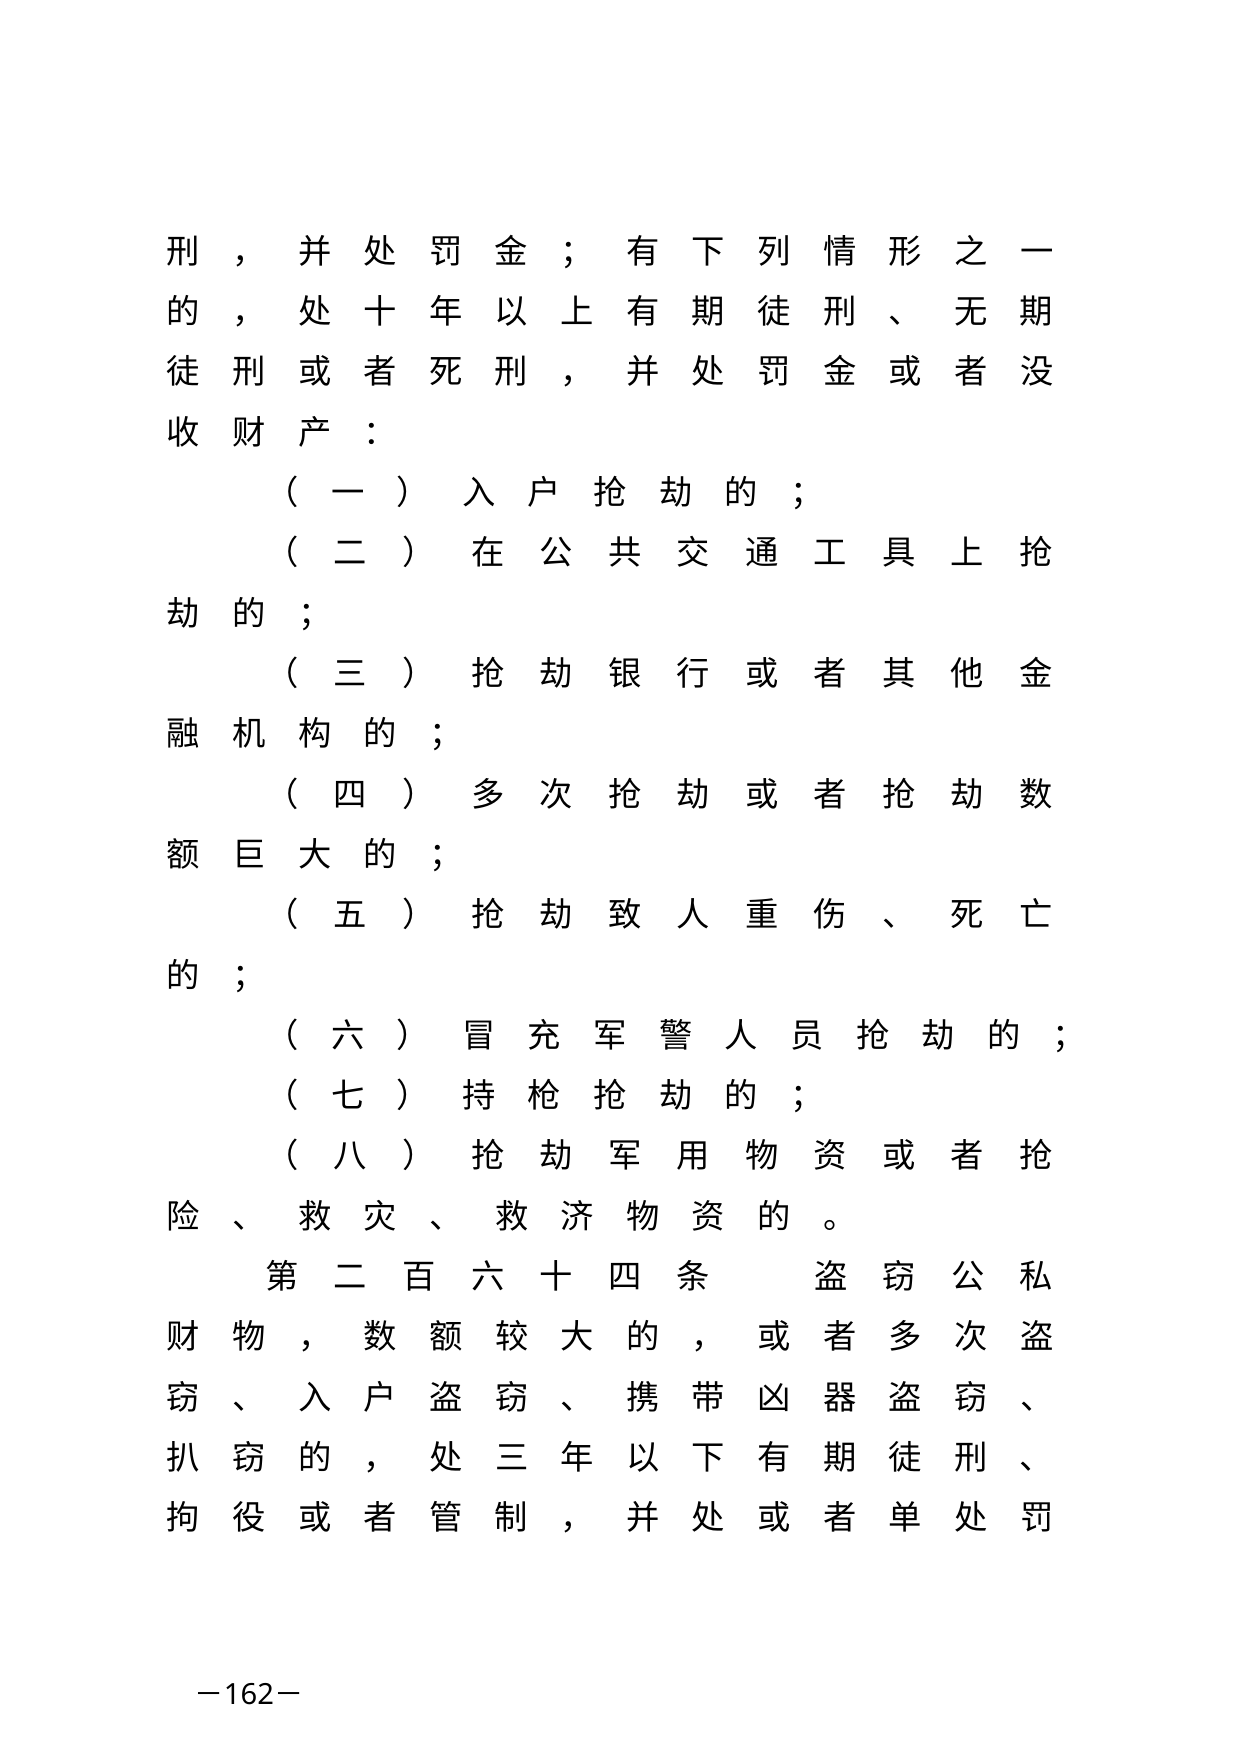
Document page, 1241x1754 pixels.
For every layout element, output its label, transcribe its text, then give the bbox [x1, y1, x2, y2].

text （五）抢劫致人重伤、死亡的； [167, 882, 1085, 1003]
text （四）多次抢劫或者抢劫数额巨大的； [167, 761, 1085, 882]
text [167, 1244, 1085, 1545]
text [167, 218, 1085, 460]
text （七）持枪抢劫的； [167, 1063, 1085, 1123]
text （三）抢劫银行或者其他金融机构的； [167, 641, 1085, 761]
text （六）冒充军警人员抢劫的； [167, 1003, 1085, 1063]
text （二）在公共交通工具上抢劫的； [167, 520, 1085, 641]
text （一）入户抢劫的； [167, 460, 1085, 520]
text （八）抢劫军用物资或者抢险、救灾、救济物资的。 [167, 1123, 1085, 1244]
